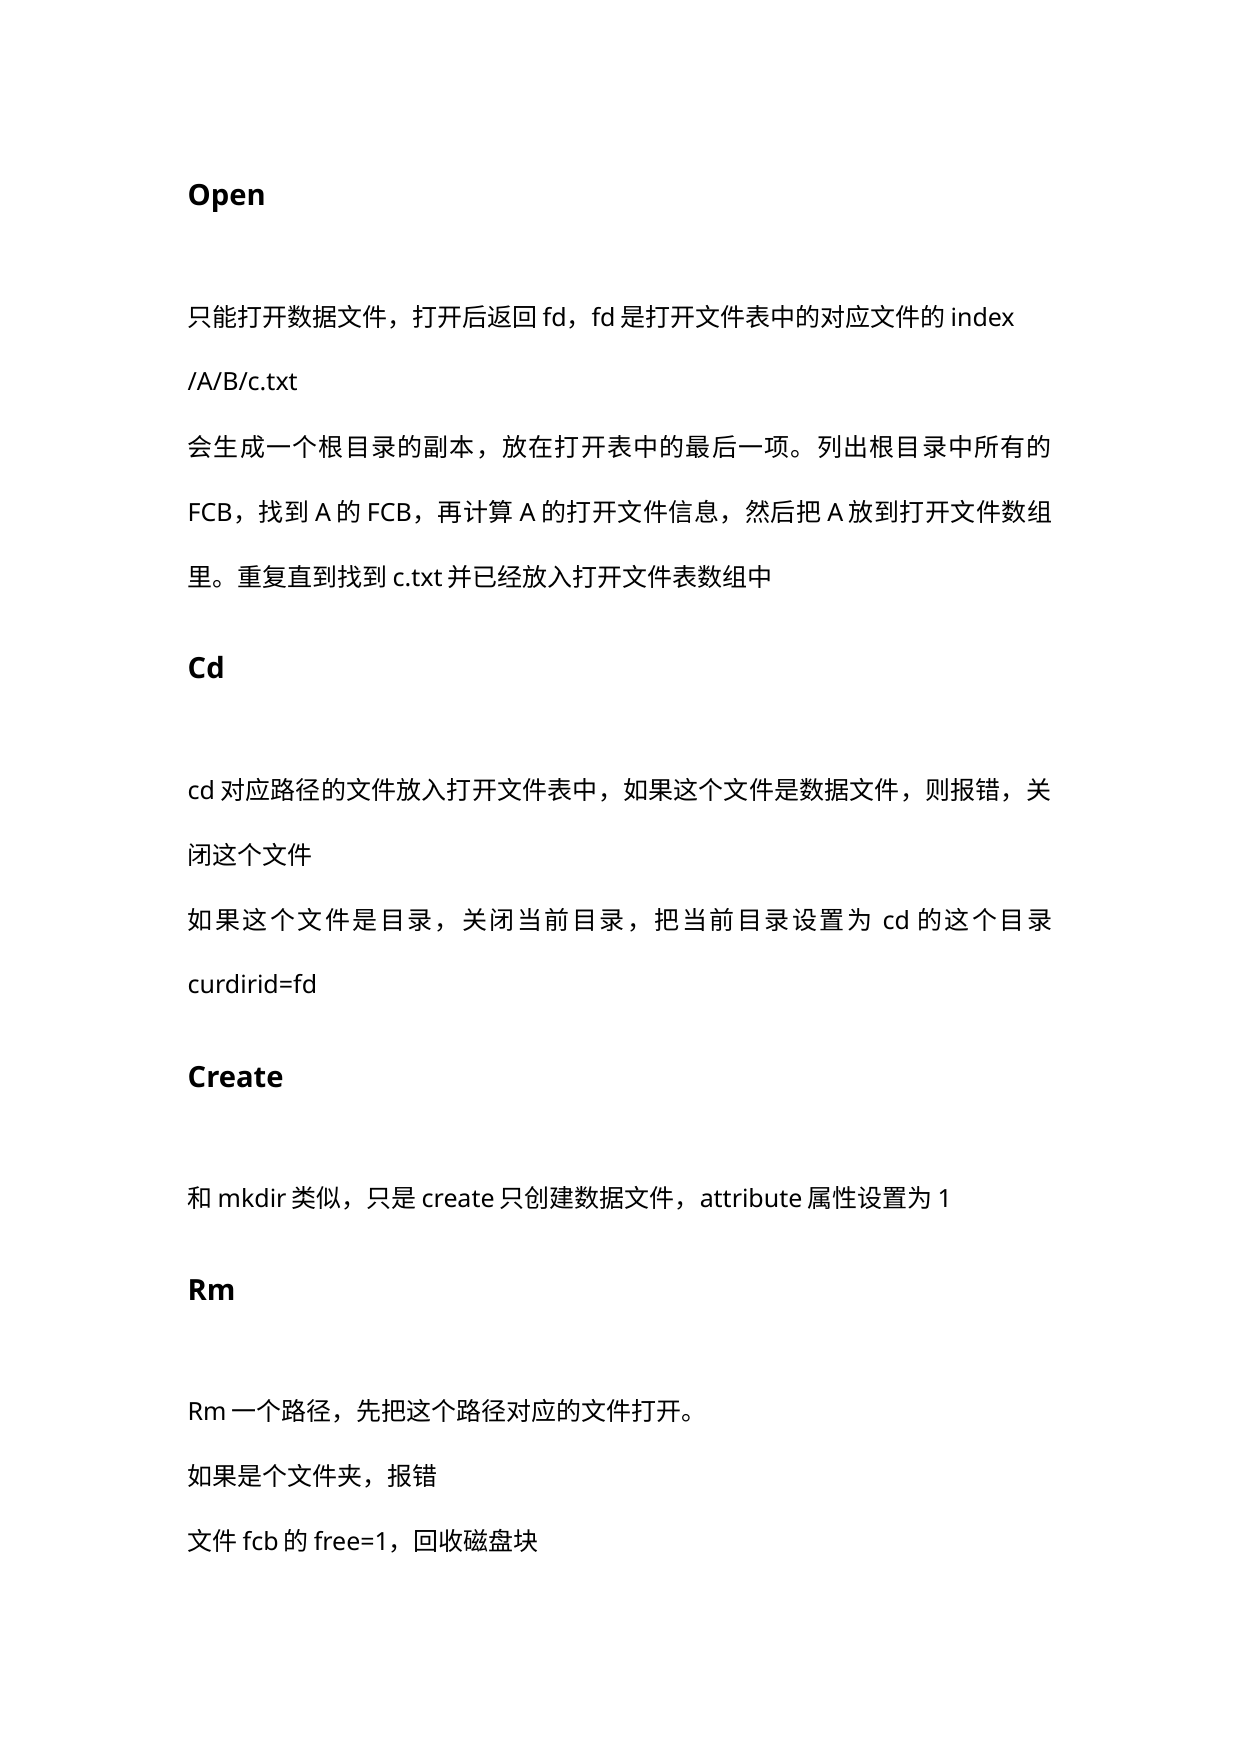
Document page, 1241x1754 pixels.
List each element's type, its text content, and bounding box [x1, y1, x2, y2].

text 会生成一个根目录的副本，放在打开表中的最后一项。列出根目录中所有的FCB，找到A的FCB，再计算A的打开文件信息，然后把A放到打开文件数组里。重复直到找到c.txt并已经放入打开文件表数组中 [187, 413, 1053, 608]
text 如果这个文件是目录，关闭当前目录，把当前目录设置为cd的这个目录curdirid=fd [187, 886, 1053, 1016]
text 文件fcb的free=1，回收磁盘块 [187, 1507, 1053, 1572]
text /A/B/c.txt [187, 348, 1053, 413]
subtitle Rm [187, 1256, 1053, 1321]
subtitle Create [187, 1043, 1053, 1108]
text 如果是个文件夹，报错 [187, 1442, 1053, 1507]
text cd对应路径的文件放入打开文件表中，如果这个文件是数据文件，则报错，关闭这个文件 [187, 756, 1053, 886]
text Rm一个路径，先把这个路径对应的文件打开。 [187, 1377, 1053, 1442]
text 只能打开数据文件，打开后返回fd，fd是打开文件表中的对应文件的index [187, 283, 1053, 348]
subtitle Cd [187, 635, 1053, 700]
text 和mkdir类似，只是create只创建数据文件，attribute属性设置为1 [187, 1164, 1053, 1229]
subtitle Open [187, 162, 1053, 227]
